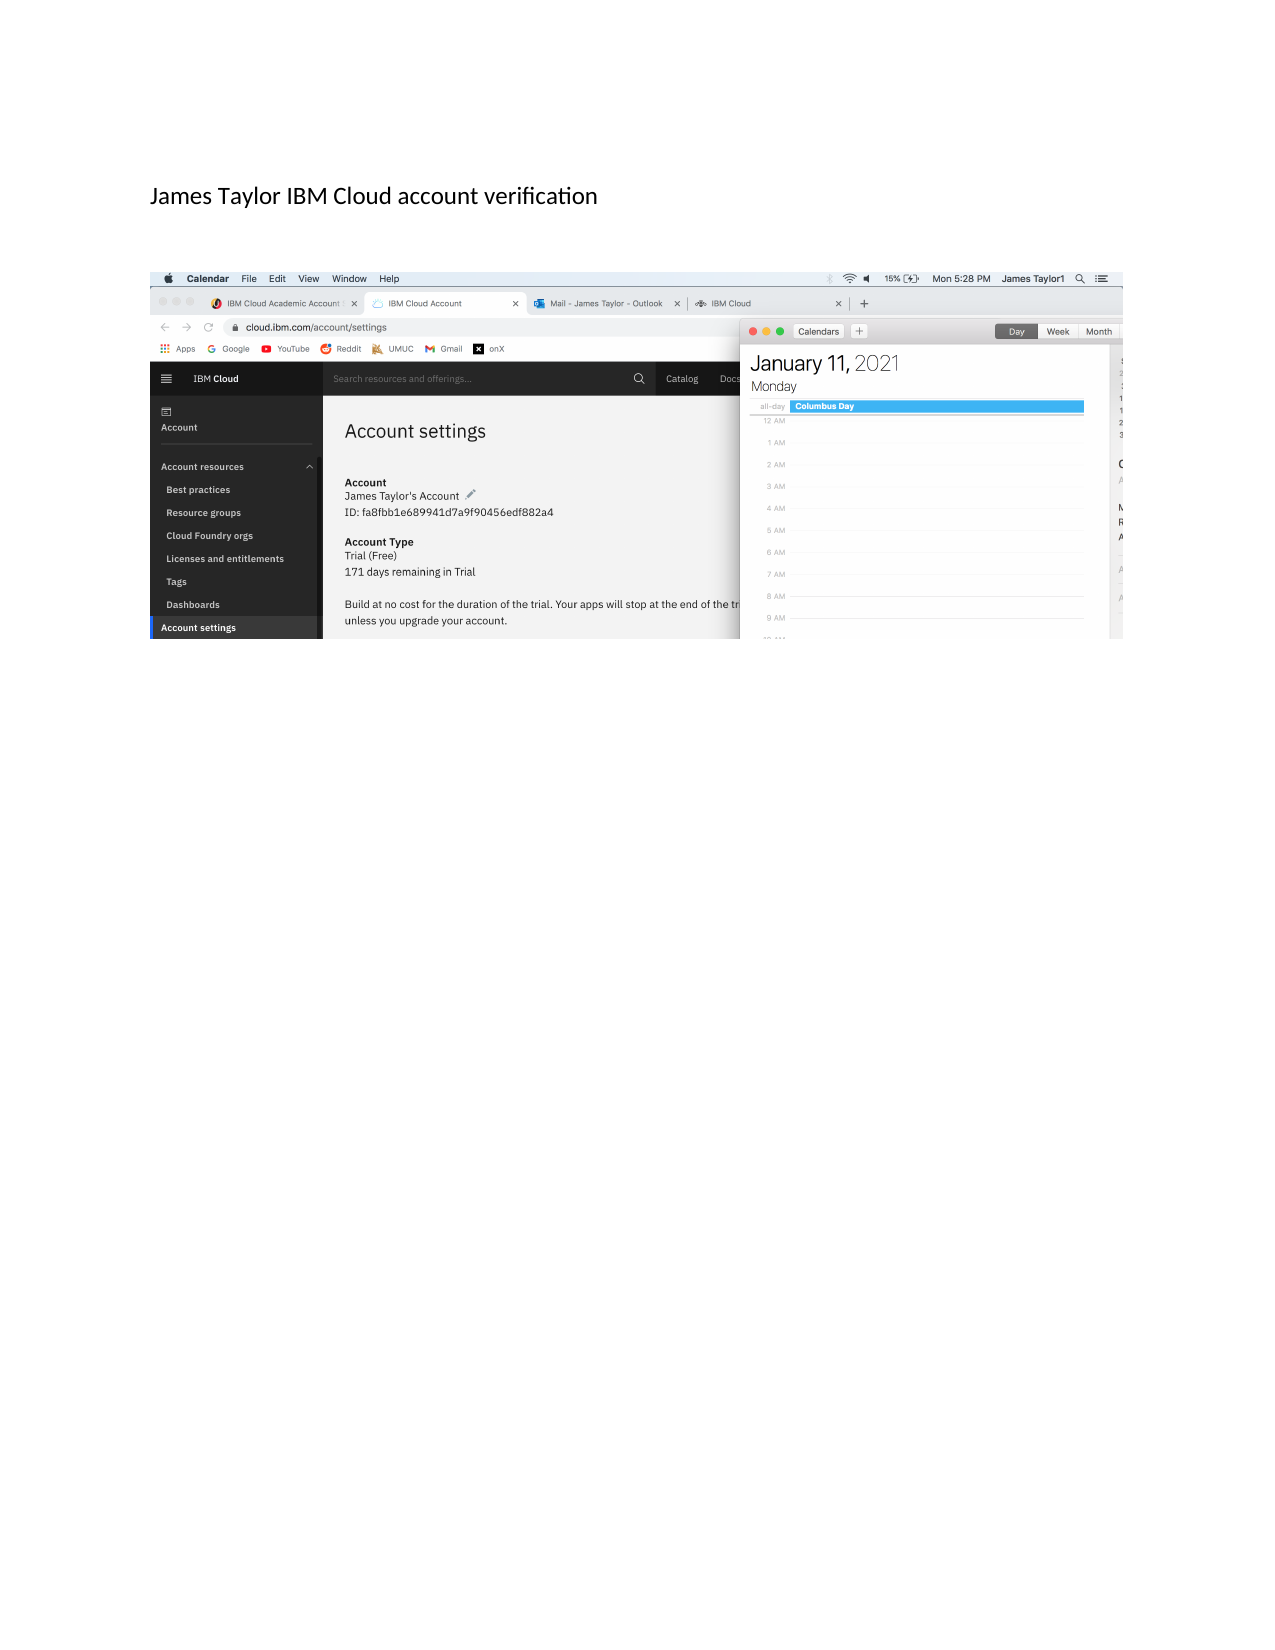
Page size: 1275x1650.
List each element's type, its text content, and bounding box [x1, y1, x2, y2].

text James Taylor IBM Cloud account verification [150, 181, 1125, 211]
picture [150, 272, 1123, 639]
